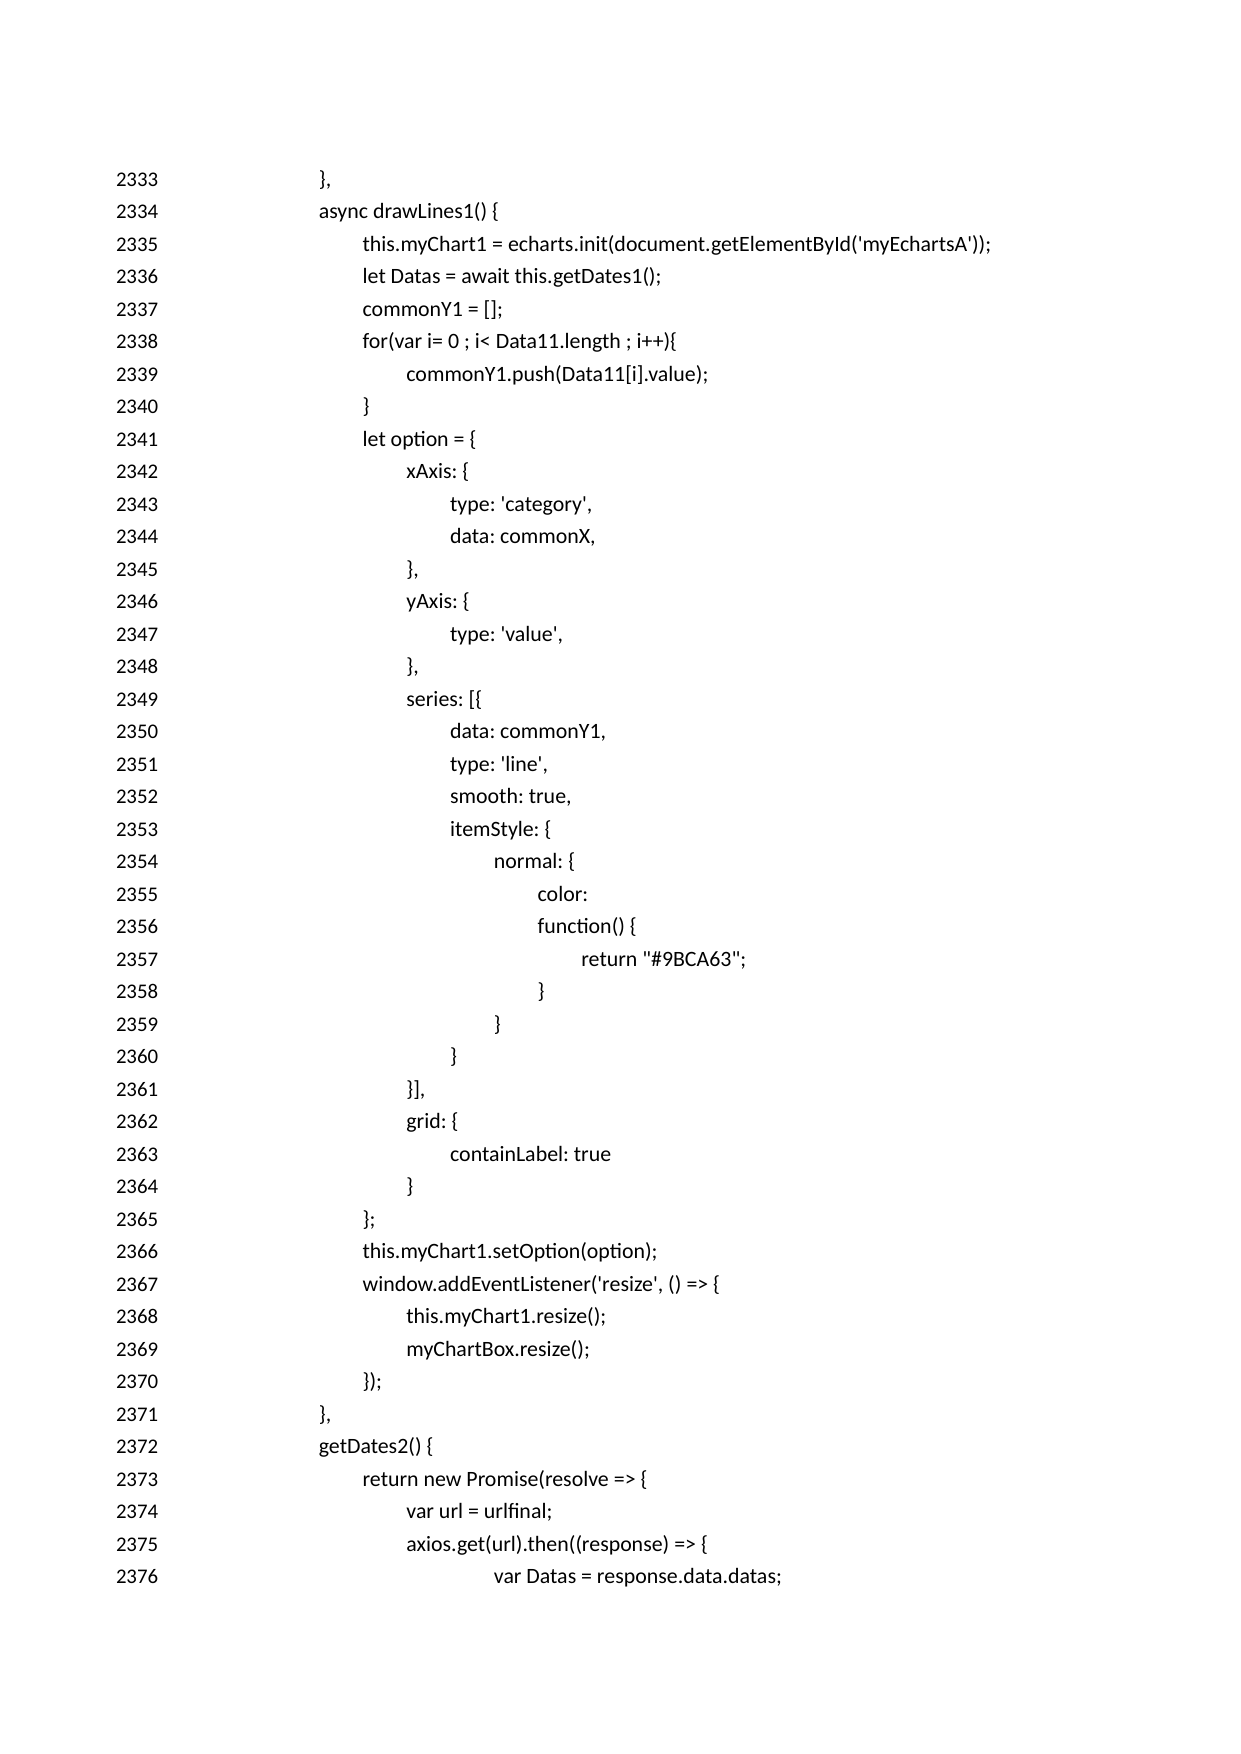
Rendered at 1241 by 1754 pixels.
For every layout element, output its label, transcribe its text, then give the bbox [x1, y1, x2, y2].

text type: 'value', [187, 617, 1053, 649]
text return "#9BCA63"; [187, 942, 1053, 974]
text function() { [187, 909, 1053, 942]
text }); [187, 1364, 1053, 1397]
text itemStyle: { [187, 812, 1053, 844]
text let Datas = await this.getDates1(); [187, 259, 1053, 292]
text this.myChart1 = echarts.init(document.getElementById('myEchartsA')); [187, 227, 1053, 259]
text } [187, 974, 1053, 1007]
text containLabel: true [187, 1137, 1053, 1169]
text } [187, 389, 1053, 422]
text data: commonX, [187, 519, 1053, 552]
text return new Promise(resolve => { [187, 1462, 1053, 1494]
text async drawLines1() { [187, 194, 1053, 227]
text series: [{ [187, 682, 1053, 714]
text commonY1.push(Data11[i].value); [187, 357, 1053, 389]
text axios.get(url).then((response) => { [187, 1527, 1053, 1559]
text color: [187, 877, 1053, 909]
text }, [187, 162, 1053, 194]
text xAxis: { [187, 454, 1053, 487]
text grid: { [187, 1104, 1053, 1137]
text smooth: true, [187, 779, 1053, 812]
text for(var i= 0 ; i< Data11.length ; i++){ [187, 324, 1053, 357]
text normal: { [187, 844, 1053, 877]
text } [187, 1169, 1053, 1202]
text }, [187, 649, 1053, 682]
text data: commonY1, [187, 714, 1053, 747]
text }, [187, 552, 1053, 584]
text myChartBox.resize(); [187, 1332, 1053, 1364]
text } [187, 1039, 1053, 1072]
text var Datas = response.data.datas; [187, 1559, 1053, 1592]
text var url = urlfinal; [187, 1494, 1053, 1527]
text }; [187, 1202, 1053, 1234]
text }], [187, 1072, 1053, 1104]
text getDates2() { [187, 1429, 1053, 1462]
text yAxis: { [187, 584, 1053, 617]
text } [187, 1007, 1053, 1039]
text }, [187, 1397, 1053, 1429]
text let option = { [187, 422, 1053, 454]
text this.myChart1.resize(); [187, 1299, 1053, 1332]
text commonY1 = []; [187, 292, 1053, 324]
text window.addEventListener('resize', () => { [187, 1267, 1053, 1299]
text type: 'line', [187, 747, 1053, 779]
text type: 'category', [187, 487, 1053, 519]
text this.myChart1.setOption(option); [187, 1234, 1053, 1267]
